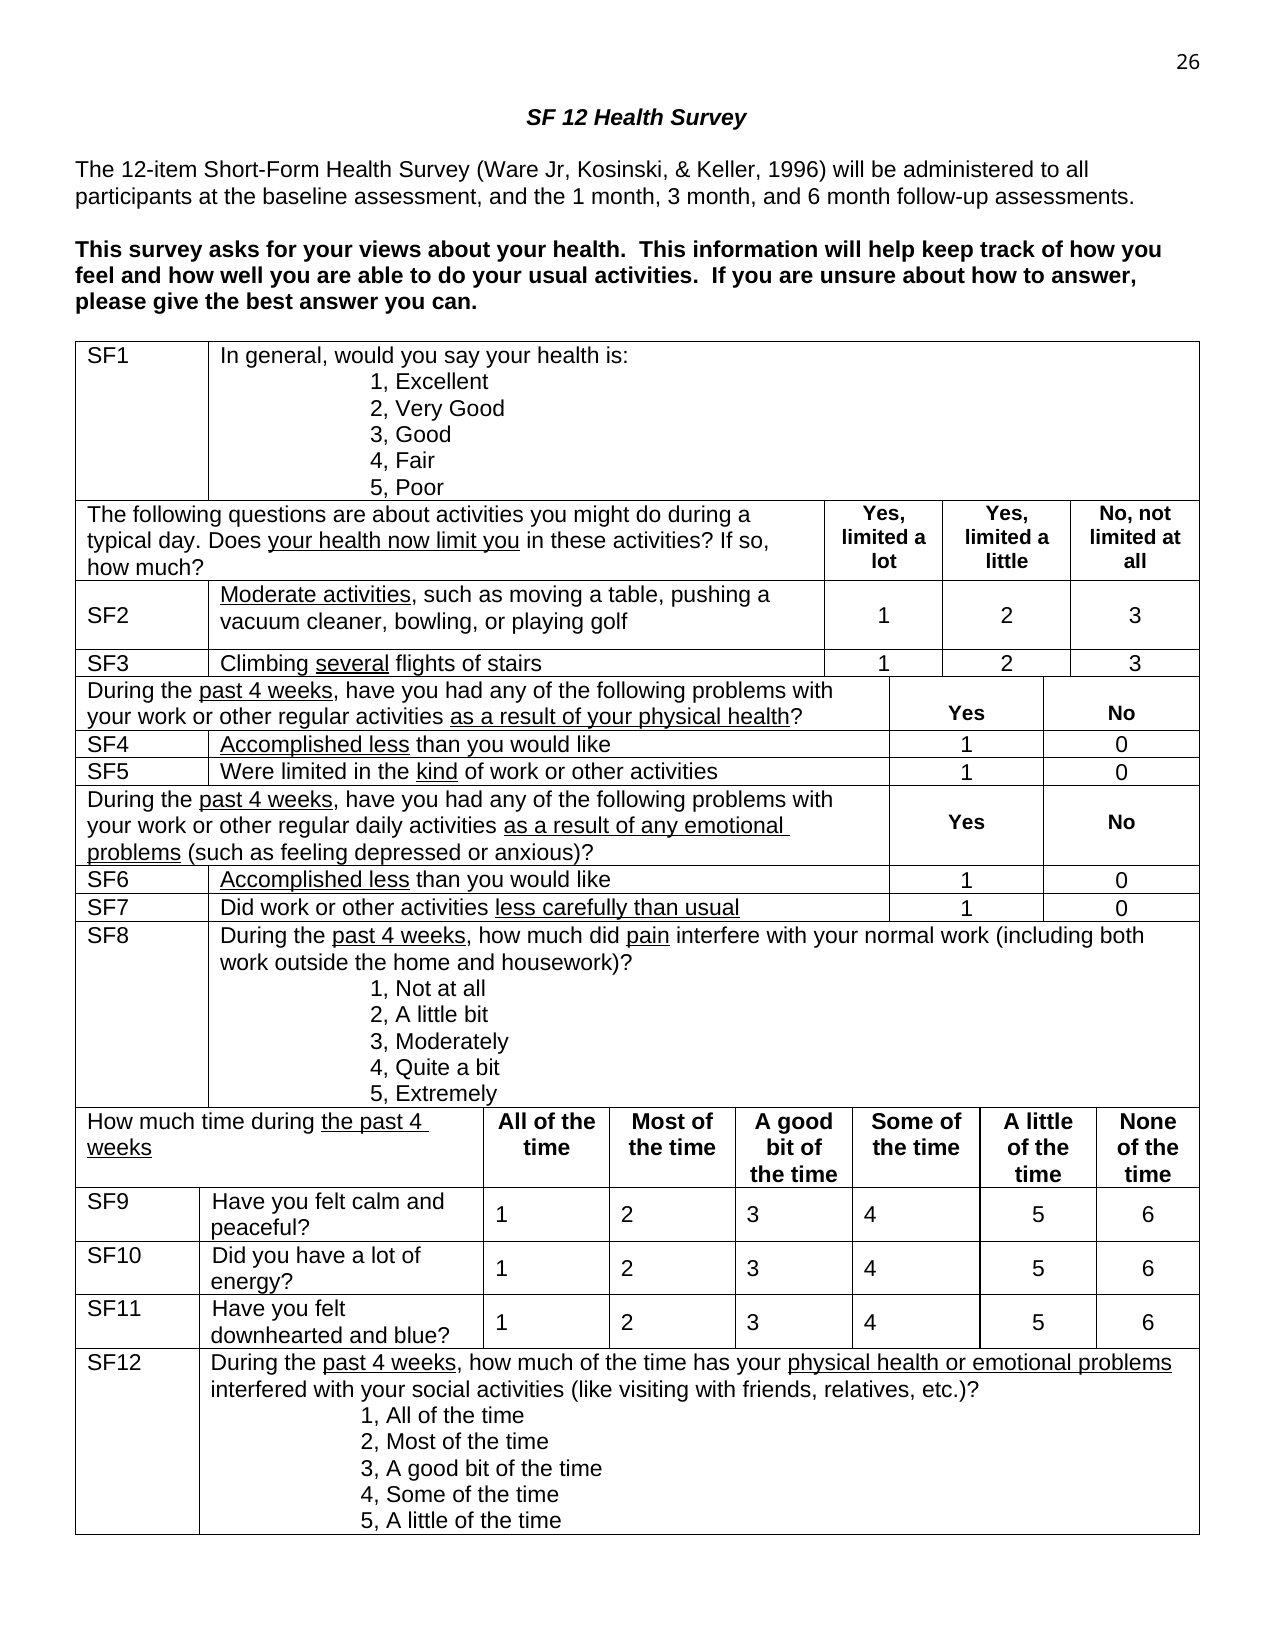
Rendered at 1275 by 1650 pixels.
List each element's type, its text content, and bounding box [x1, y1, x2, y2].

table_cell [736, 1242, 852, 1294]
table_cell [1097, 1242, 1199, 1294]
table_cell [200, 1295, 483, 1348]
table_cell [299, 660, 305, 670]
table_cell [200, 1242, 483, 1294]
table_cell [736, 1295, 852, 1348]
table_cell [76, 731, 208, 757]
text This survey asks for your views about your health. This information will help keep track of how you feel and how well you are able to do your usual activities. If you are unsure about how to answer, please give the best answer you can. [75, 236, 1200, 314]
subtitle SF 12 Health Survey [75, 104, 1200, 130]
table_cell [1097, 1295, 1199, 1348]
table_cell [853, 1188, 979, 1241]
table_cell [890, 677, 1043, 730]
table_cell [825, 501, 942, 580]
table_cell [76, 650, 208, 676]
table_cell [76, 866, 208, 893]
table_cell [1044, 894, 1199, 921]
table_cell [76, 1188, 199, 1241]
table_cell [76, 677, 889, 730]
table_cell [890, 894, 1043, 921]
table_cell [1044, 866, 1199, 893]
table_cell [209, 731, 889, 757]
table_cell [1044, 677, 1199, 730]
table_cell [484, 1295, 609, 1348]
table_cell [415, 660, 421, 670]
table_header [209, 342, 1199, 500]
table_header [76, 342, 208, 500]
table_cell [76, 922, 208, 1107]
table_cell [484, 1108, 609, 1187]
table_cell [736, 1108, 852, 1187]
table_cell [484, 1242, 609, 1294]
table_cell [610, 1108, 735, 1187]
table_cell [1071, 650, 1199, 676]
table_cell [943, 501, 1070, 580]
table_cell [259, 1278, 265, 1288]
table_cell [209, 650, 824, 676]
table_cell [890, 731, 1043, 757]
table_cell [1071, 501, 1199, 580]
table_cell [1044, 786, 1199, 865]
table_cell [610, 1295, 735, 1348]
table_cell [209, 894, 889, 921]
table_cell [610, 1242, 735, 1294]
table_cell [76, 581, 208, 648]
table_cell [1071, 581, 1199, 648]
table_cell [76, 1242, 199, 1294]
text The 12-item Short-Form Health Survey (Ware Jr, Kosinski, & Keller, 1996) will be administered to all participants at the baseline assessment, and the 1 month, 3 month, and 6 month follow-up assessments. [75, 156, 1200, 209]
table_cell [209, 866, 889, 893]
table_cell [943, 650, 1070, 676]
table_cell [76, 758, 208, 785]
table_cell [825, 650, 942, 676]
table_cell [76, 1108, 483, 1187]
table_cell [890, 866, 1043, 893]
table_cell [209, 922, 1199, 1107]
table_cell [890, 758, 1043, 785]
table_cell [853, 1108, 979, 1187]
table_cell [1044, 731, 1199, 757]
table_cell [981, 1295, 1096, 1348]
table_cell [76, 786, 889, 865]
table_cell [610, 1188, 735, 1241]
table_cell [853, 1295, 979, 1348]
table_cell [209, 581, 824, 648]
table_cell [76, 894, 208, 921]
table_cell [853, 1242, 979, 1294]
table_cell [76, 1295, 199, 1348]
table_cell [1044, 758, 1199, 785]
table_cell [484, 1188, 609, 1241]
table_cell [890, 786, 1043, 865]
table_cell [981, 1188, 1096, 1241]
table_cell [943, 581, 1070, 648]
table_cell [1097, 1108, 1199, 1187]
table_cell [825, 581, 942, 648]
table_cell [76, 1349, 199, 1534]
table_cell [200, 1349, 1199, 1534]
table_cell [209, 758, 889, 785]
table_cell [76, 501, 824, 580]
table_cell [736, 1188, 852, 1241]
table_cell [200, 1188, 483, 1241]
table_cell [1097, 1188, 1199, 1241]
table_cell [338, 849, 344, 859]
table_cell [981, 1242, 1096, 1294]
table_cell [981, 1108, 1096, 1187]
